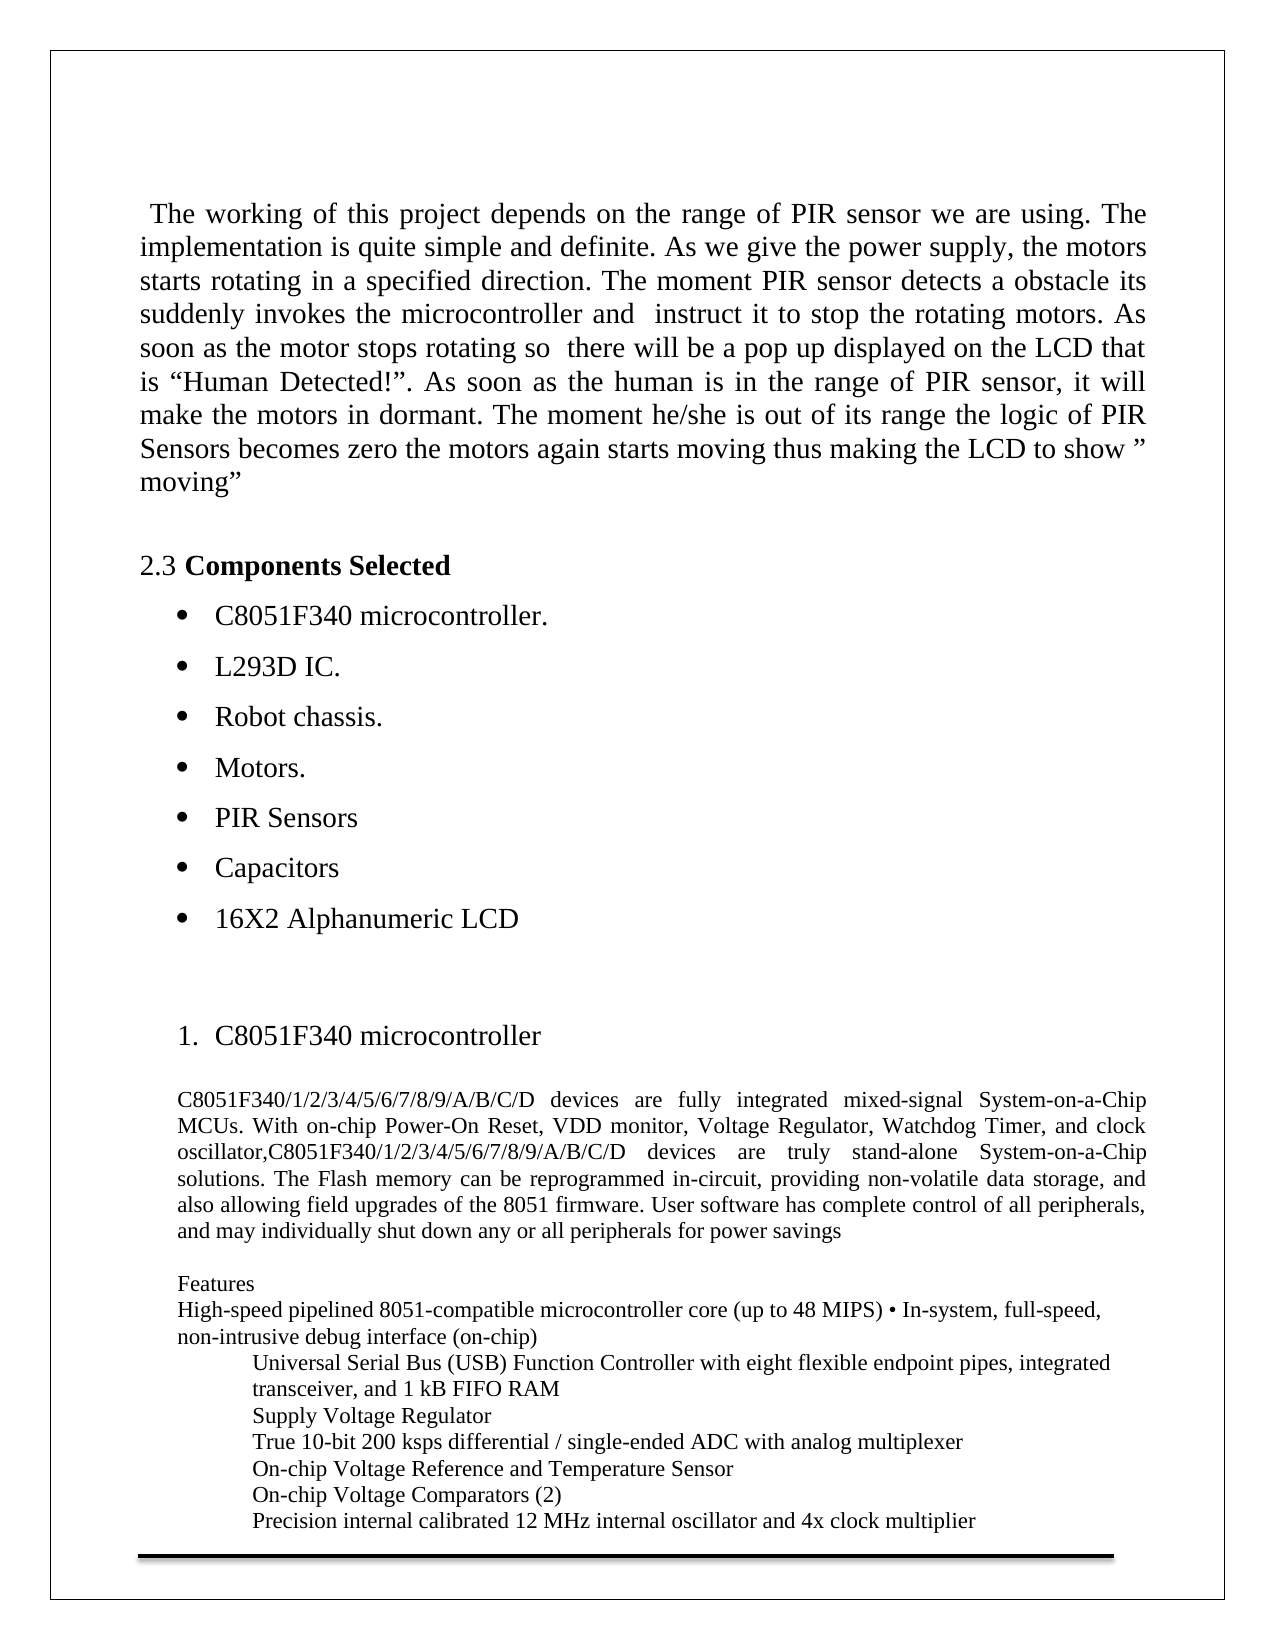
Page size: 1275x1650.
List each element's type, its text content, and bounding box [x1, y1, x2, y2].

list C8051F340 microcontroller [177, 1018, 1148, 1052]
list C8051F340 microcontroller. [177, 598, 1148, 632]
text Supply Voltage Regulator [252, 1402, 1148, 1428]
text The working of this project depends on the range of PIR sensor we are using. The implementation is quite simple and definite. As we give the power supply, the motors starts rotating in a specified direction. The moment PIR sensor detects a obstacle its suddenly invokes the microcontroller and instruct it to stop the rotating motors. As soon as the motor stops rotating so there will be a pop up displayed on the LCD that is “Human Detected!”. As soon as the human is in the range of PIR sensor, it will make the motors in dormant. The moment he/she is out of its range the logic of PIR Sensors becomes zero the motors again starts moving thus making the LCD to show ” moving” [139, 196, 1148, 498]
list Robot chassis. [177, 699, 1148, 733]
text Precision internal calibrated 12 MHz internal oscillator and 4x clock multiplier [252, 1507, 1148, 1534]
list 16X2 Alphanumeric LCD [177, 901, 1148, 935]
text C8051F340/1/2/3/4/5/6/7/8/9/A/B/C/D devices are fully integrated mixed-signal System-on-a-Chip MCUs. With on-chip Power-On Reset, VDD monitor, Voltage Regulator, Watchdog Timer, and clock oscillator,C8051F340/1/2/3/4/5/6/7/8/9/A/B/C/D devices are truly stand-alone System-on-a-Chip solutions. The Flash memory can be reprogrammed in-circuit, providing non-volatile data storage, and also allowing field upgrades of the 8051 firmware. User software has complete control of all peripherals, and may individually shut down any or all peripherals for power savings [177, 1086, 1148, 1244]
text Universal Serial Bus (USB) Function Controller with eight flexible endpoint pipes, integrated transceiver, and 1 kB FIFO RAM [252, 1349, 1148, 1402]
list Motors. [177, 750, 1148, 783]
list L293D IC. [177, 649, 1148, 683]
list PIR Sensors [177, 800, 1148, 834]
text On-chip Voltage Comparators (2) [252, 1481, 1148, 1507]
text High-speed pipelined 8051-compatible microcontroller core (up to 48 MIPS) • In-system, full-speed, non-intrusive debug interface (on-chip) [177, 1296, 1148, 1349]
list Components Selected [139, 548, 1148, 582]
text Features [177, 1270, 1148, 1296]
list Capacitors [177, 851, 1148, 884]
picture [130, 1550, 1121, 1569]
text True 10-bit 200 ksps differential / single-ended ADC with analog multiplexer [252, 1428, 1148, 1454]
text On-chip Voltage Reference and Temperature Sensor [252, 1454, 1148, 1481]
